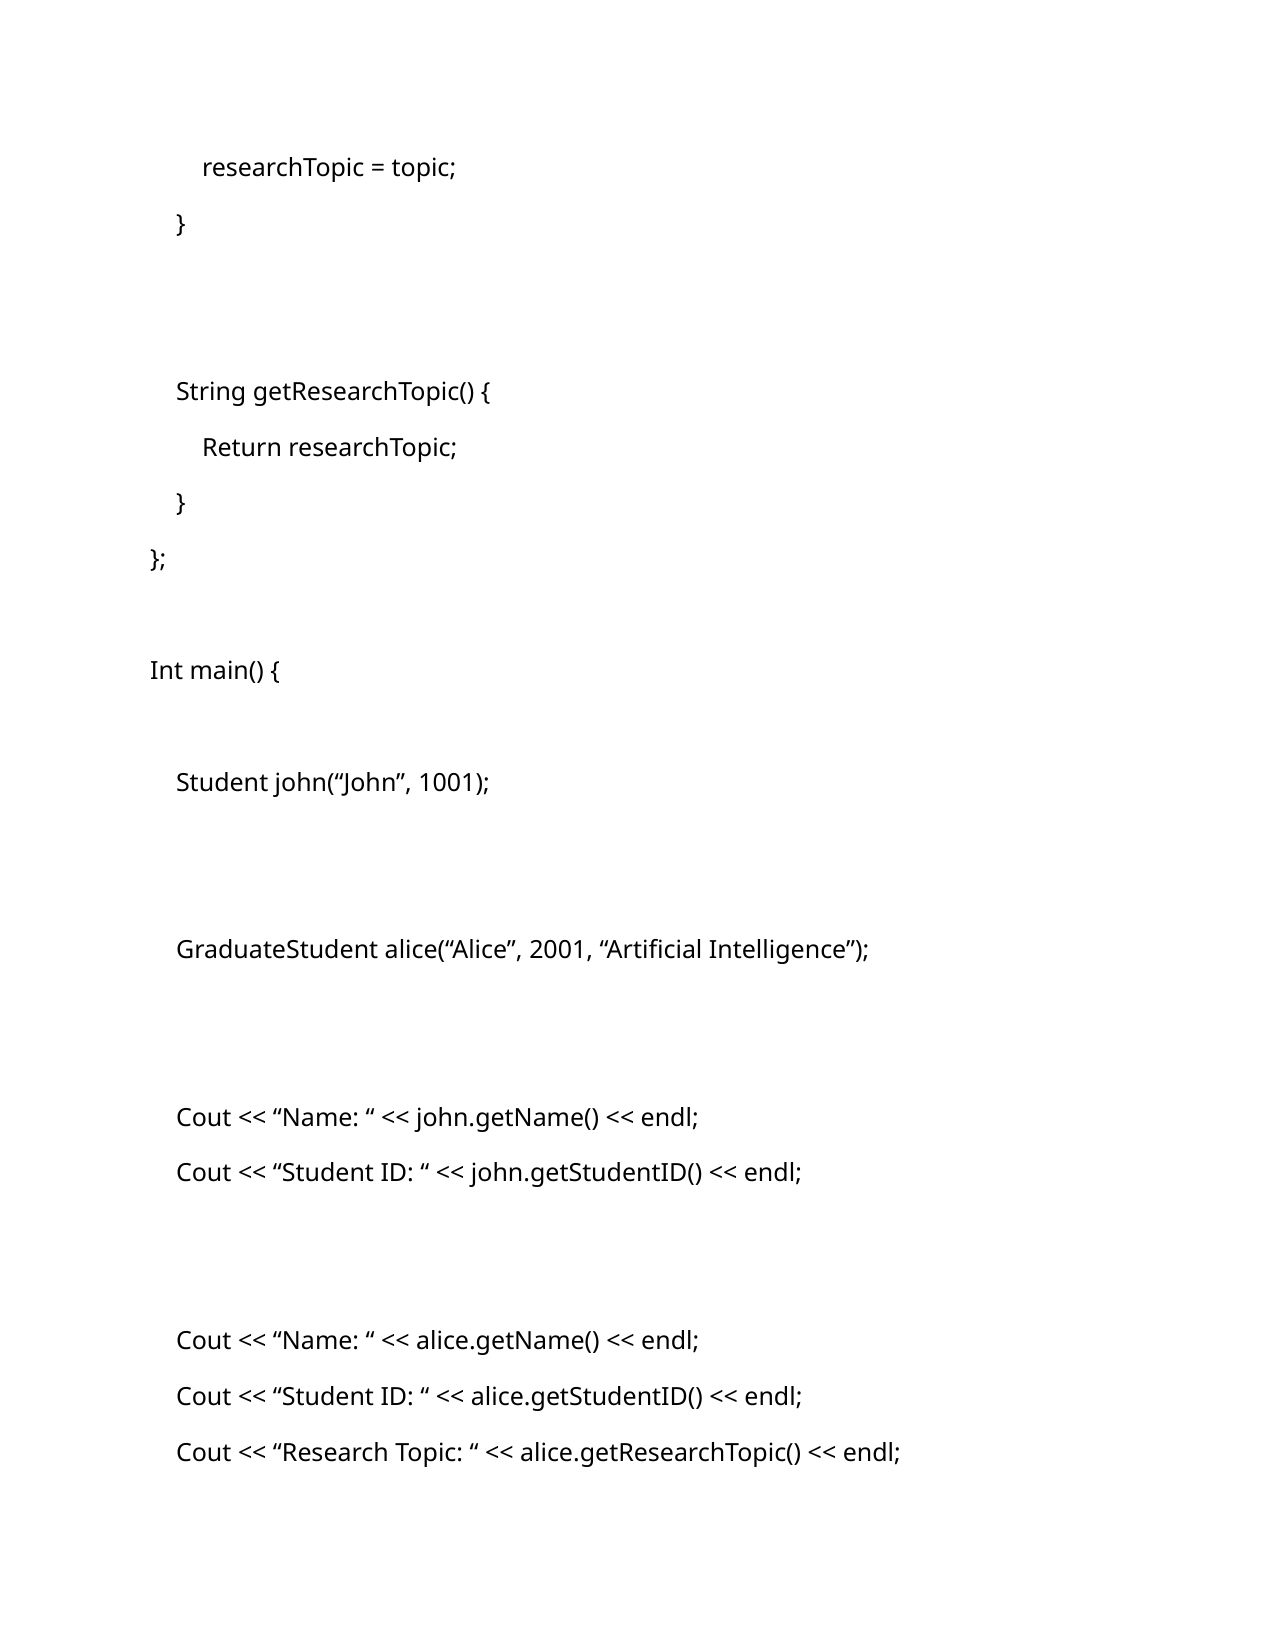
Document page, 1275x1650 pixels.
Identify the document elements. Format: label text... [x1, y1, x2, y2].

text Student john(“John”, 1001); [150, 764, 1125, 798]
text }; [150, 541, 1125, 575]
text Cout << “Student ID: “ << john.getStudentID() << endl; [150, 1155, 1125, 1189]
text GraduateStudent alice(“Alice”, 2001, “Artificial Intelligence”); [150, 932, 1125, 966]
text Int main() { [150, 652, 1125, 687]
text } [150, 206, 1125, 240]
text Cout << “Name: “ << john.getName() << endl; [150, 1099, 1125, 1133]
text Return researchTopic; [150, 429, 1125, 463]
text } [150, 485, 1125, 519]
text researchTopic = topic; [150, 150, 1125, 184]
text Cout << “Student ID: “ << alice.getStudentID() << endl; [150, 1378, 1125, 1412]
text Cout << “Name: “ << alice.getName() << endl; [150, 1322, 1125, 1357]
text String getResearchTopic() { [150, 373, 1125, 407]
text Cout << “Research Topic: “ << alice.getResearchTopic() << endl; [150, 1434, 1125, 1468]
